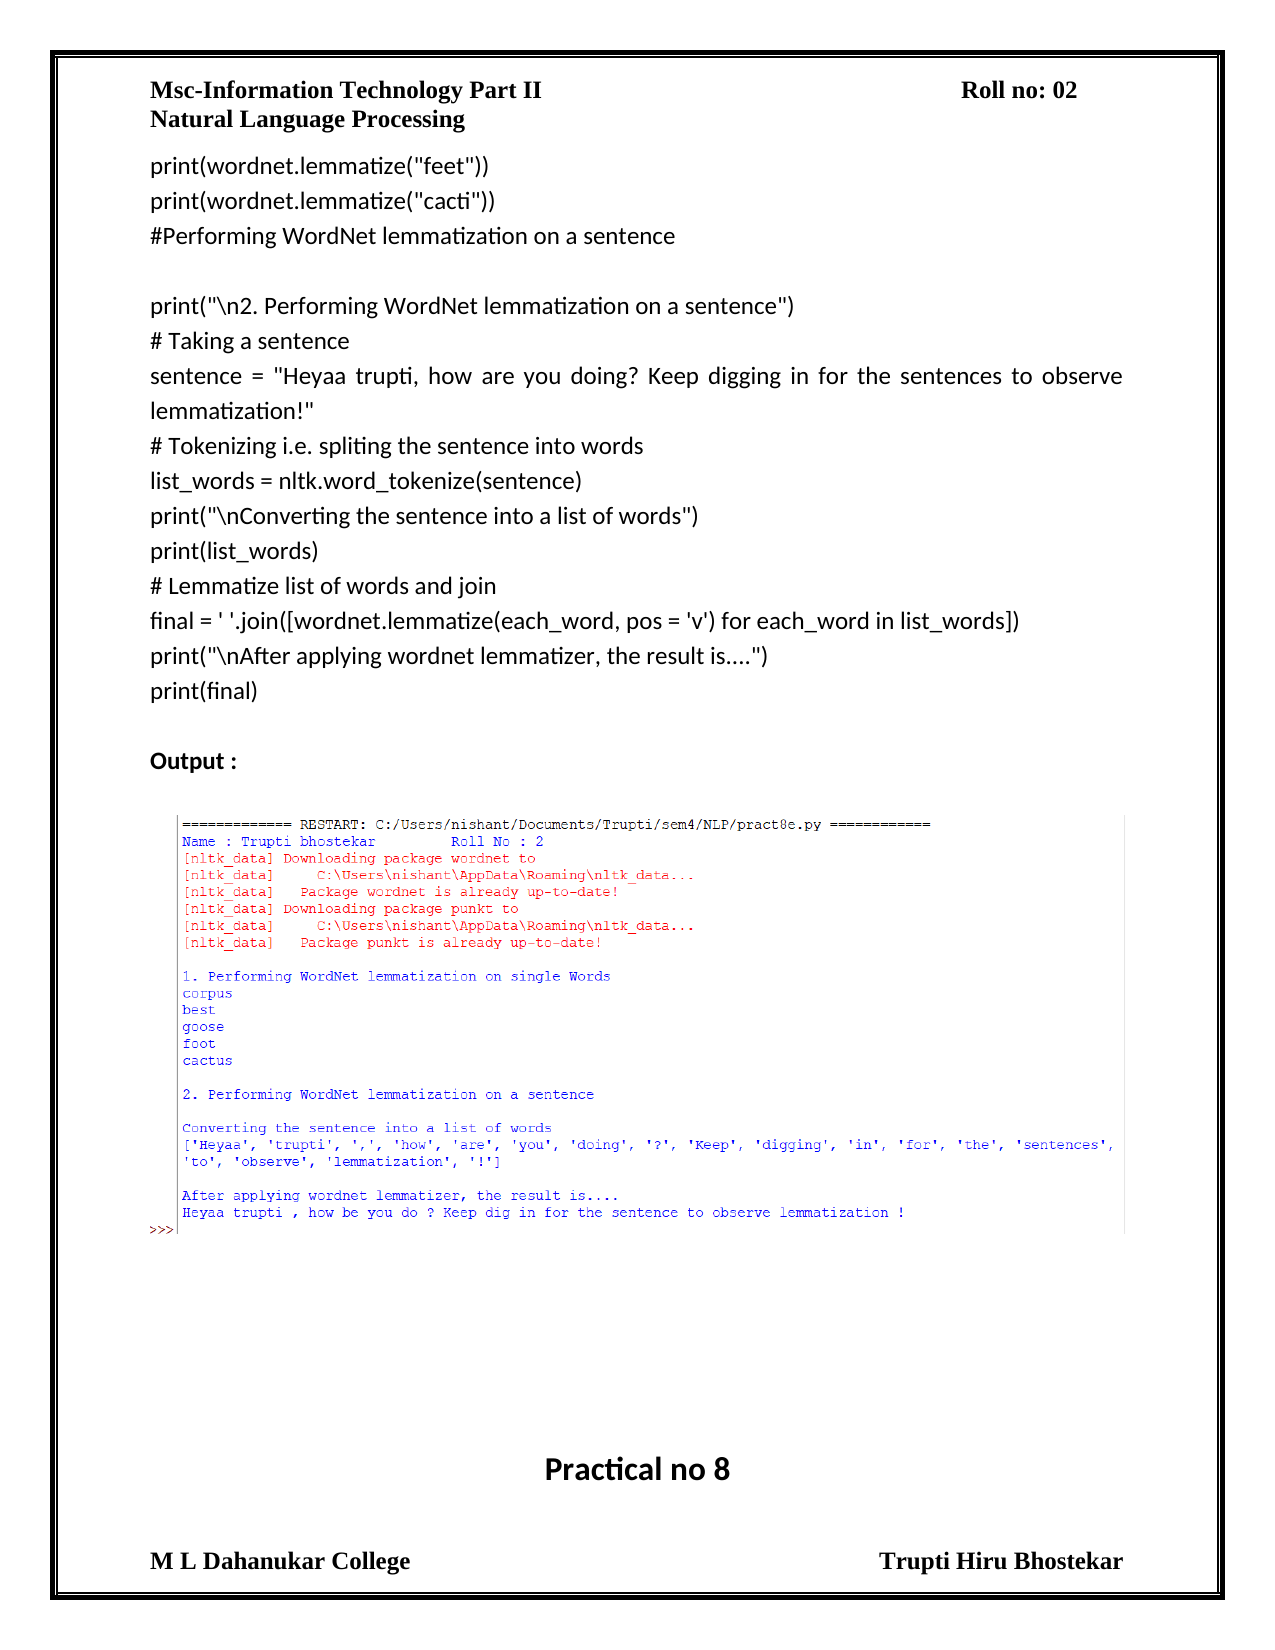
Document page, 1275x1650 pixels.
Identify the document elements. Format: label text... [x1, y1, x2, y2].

text sentence = "Heyaa trupti, how are you doing? Keep digging in for the sentences to observe lemmatization!" [150, 360, 1125, 426]
text final = ' '.join([wordnet.lemmatize(each_word, pos = 'v') for each_word in list_words]) [150, 605, 1125, 636]
text Practical no 8 [150, 1448, 1125, 1488]
text #Performing WordNet lemmatization on a sentence [150, 220, 1125, 251]
text print(wordnet.lemmatize("feet")) [150, 150, 1125, 181]
text Output : [150, 745, 1125, 776]
text list_words = nltk.word_tokenize(sentence) [150, 465, 1125, 496]
text print(list_words) [150, 535, 1125, 566]
text print(wordnet.lemmatize("cacti")) [150, 185, 1125, 216]
text # Tokenizing i.e. spliting the sentence into words [150, 430, 1125, 461]
text print(final) [150, 675, 1125, 706]
text print("\nConverting the sentence into a list of words") [150, 500, 1125, 531]
text print("\nAfter applying wordnet lemmatizer, the result is....") [150, 640, 1125, 671]
text print("\n2. Performing WordNet lemmatization on a sentence") [150, 290, 1125, 321]
text # Lemmatize list of words and join [150, 570, 1125, 601]
text # Taking a sentence [150, 325, 1125, 356]
picture [150, 815, 1125, 1234]
